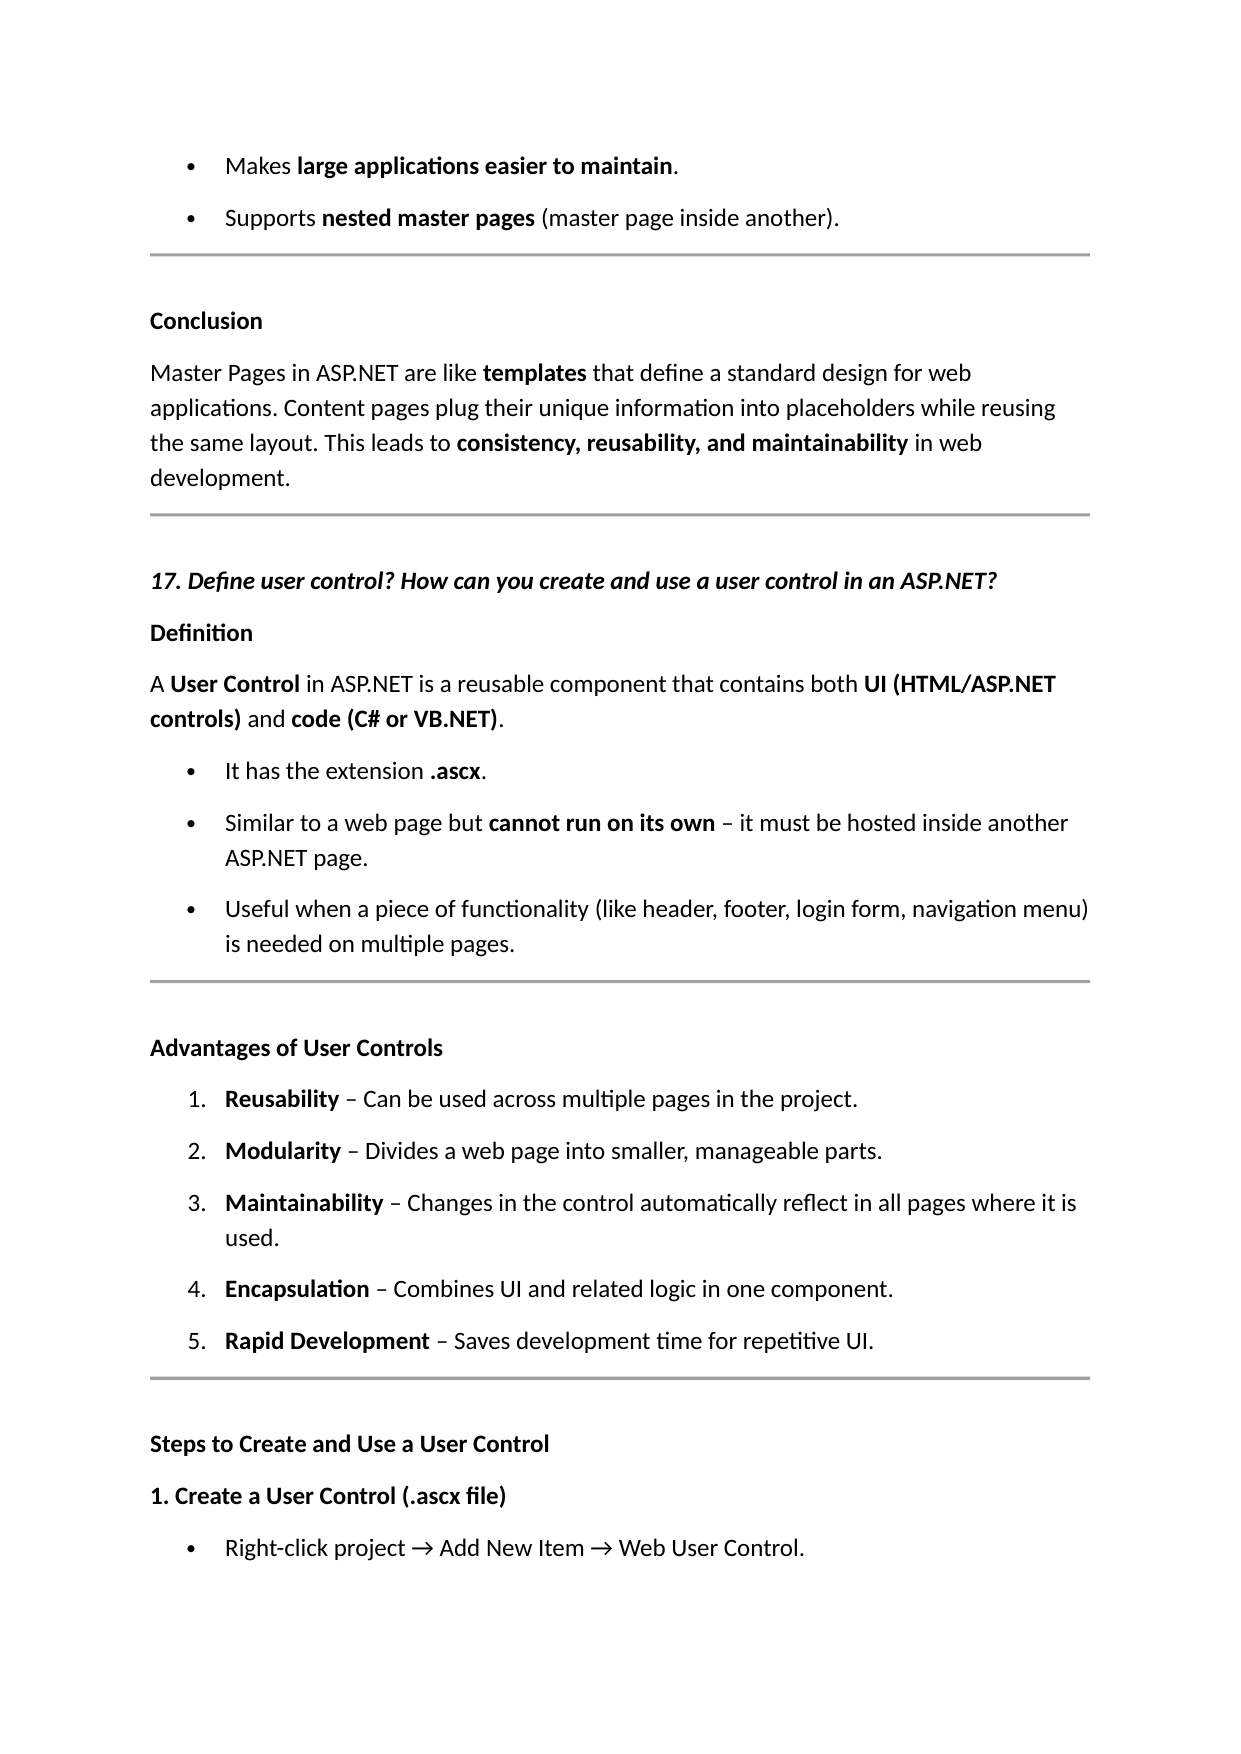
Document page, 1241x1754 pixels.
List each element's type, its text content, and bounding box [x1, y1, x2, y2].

text Master Pages in ASP.NET are like templates that define a standard design for web applications. Content pages plug their unique information into placeholders while reusing the same layout. This leads to consistency, reusability, and maintainability in web development. [150, 357, 1090, 492]
text Conclusion [150, 305, 1090, 336]
list Similar to a web page but cannot run on its own – it must be hosted inside another ASP.NET page. [187, 807, 1090, 872]
list Useful when a piece of functionality (like header, footer, login form, navigation menu) is needed on multiple pages. [187, 893, 1090, 959]
list Right-click project → Add New Item → Web User Control. [187, 1532, 1090, 1562]
list Modularity – Divides a web page into smaller, manageable parts. [187, 1135, 1090, 1166]
text 17. Define user control? How can you create and use a user control in an ASP.NET? [150, 565, 1090, 596]
list Makes large applications easier to maintain. [187, 150, 1090, 181]
list Rapid Development – Saves development time for repetitive UI. [187, 1325, 1090, 1356]
list Reusability – Can be used across multiple pages in the project. [187, 1083, 1090, 1114]
text 1. Create a User Control (.ascx file) [150, 1480, 1090, 1511]
list It has the extension .ascx. [187, 755, 1090, 786]
text Definition [150, 617, 1090, 647]
list Supports nested master pages (master page inside another). [187, 202, 1090, 232]
list Encapsulation – Combines UI and related logic in one component. [187, 1273, 1090, 1304]
text A User Control in ASP.NET is a reusable component that contains both UI (HTML/ASP.NET controls) and code (C# or VB.NET). [150, 668, 1090, 734]
text Steps to Create and Use a User Control [150, 1428, 1090, 1459]
text Advantages of User Controls [150, 1032, 1090, 1062]
list Maintainability – Changes in the control automatically reflect in all pages where it is used. [187, 1187, 1090, 1252]
